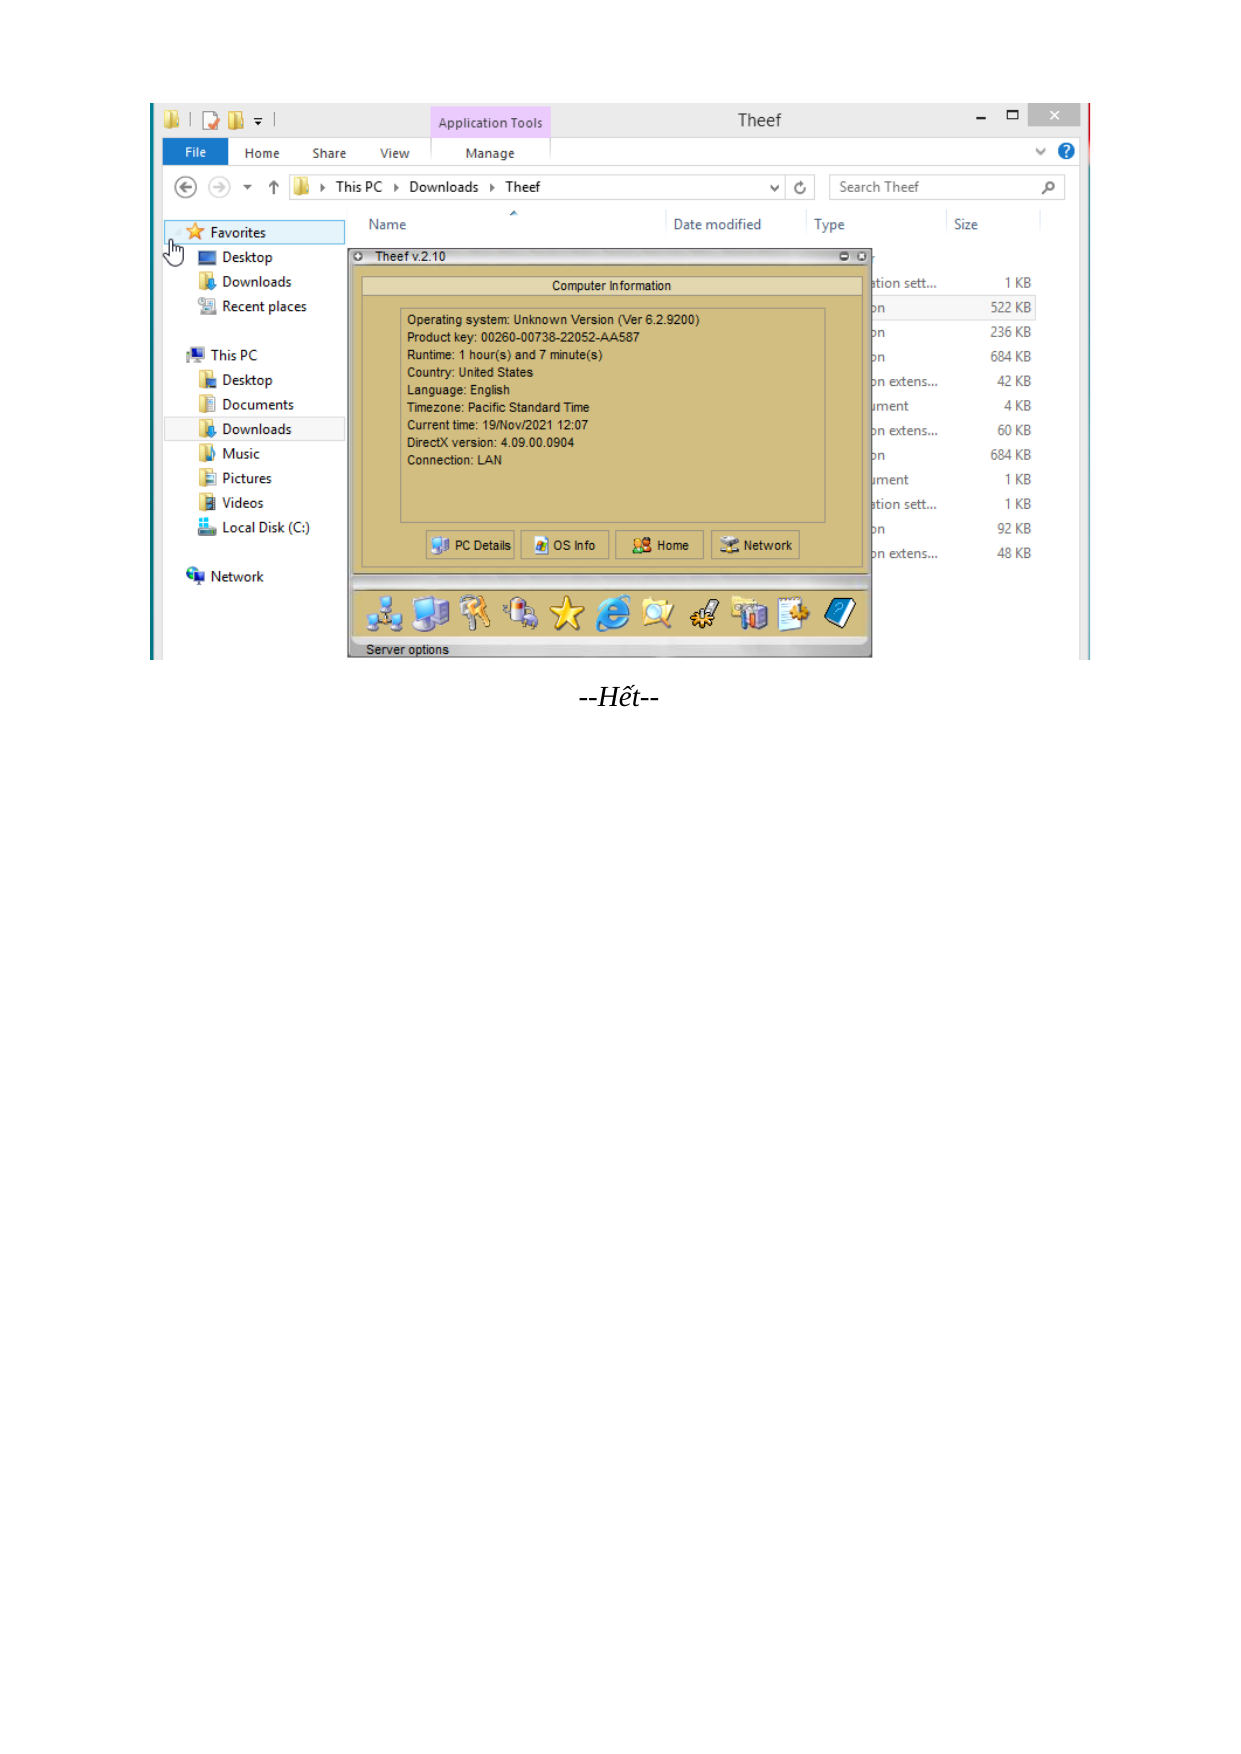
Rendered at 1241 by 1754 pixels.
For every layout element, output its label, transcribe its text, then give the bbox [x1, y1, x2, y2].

picture [150, 103, 1091, 660]
text --Hết-- [150, 679, 1090, 712]
